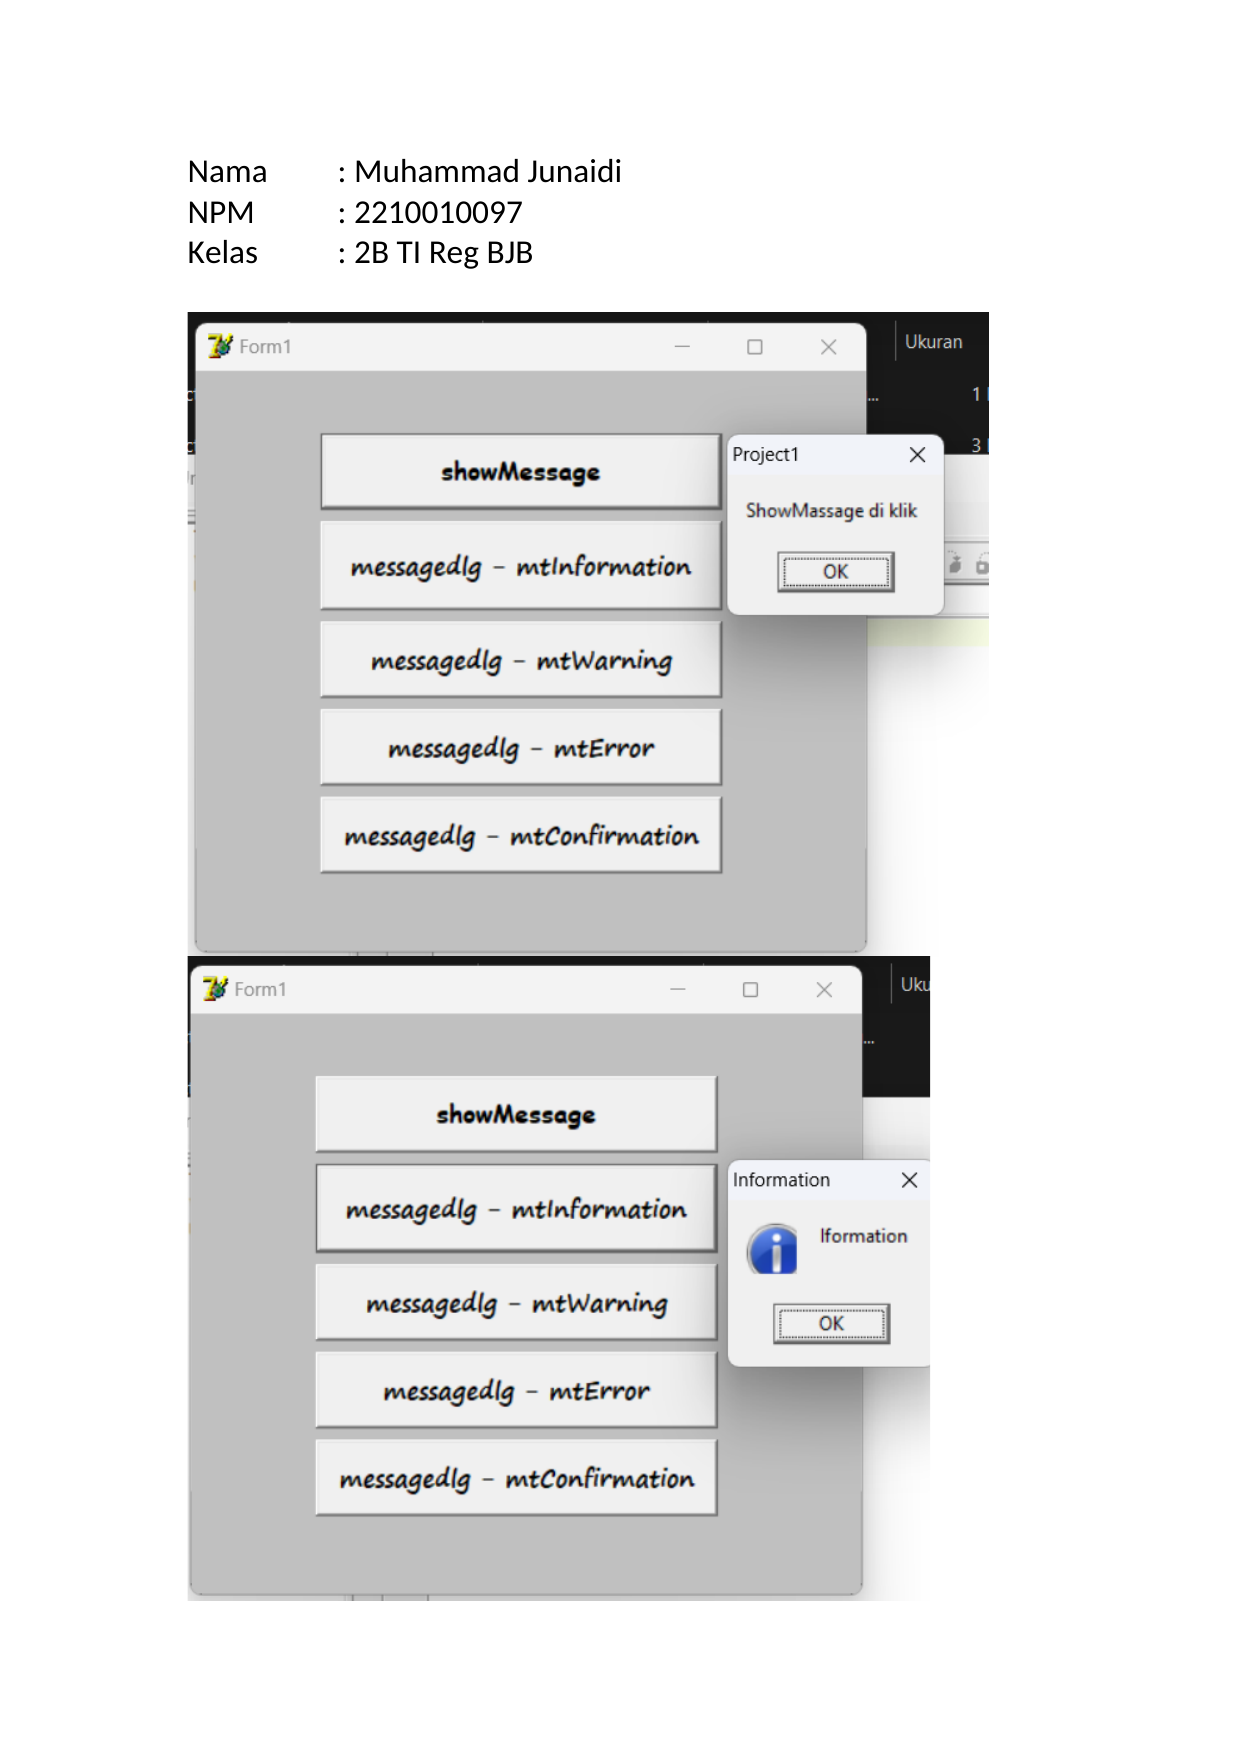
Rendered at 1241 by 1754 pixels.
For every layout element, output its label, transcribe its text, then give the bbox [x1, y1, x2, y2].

picture [187, 312, 989, 1601]
text NPM : 2210010097 [187, 191, 1053, 231]
text Kelas : 2B TI Reg BJB [187, 231, 1053, 272]
text Nama : Muhammad Junaidi [187, 150, 1053, 191]
